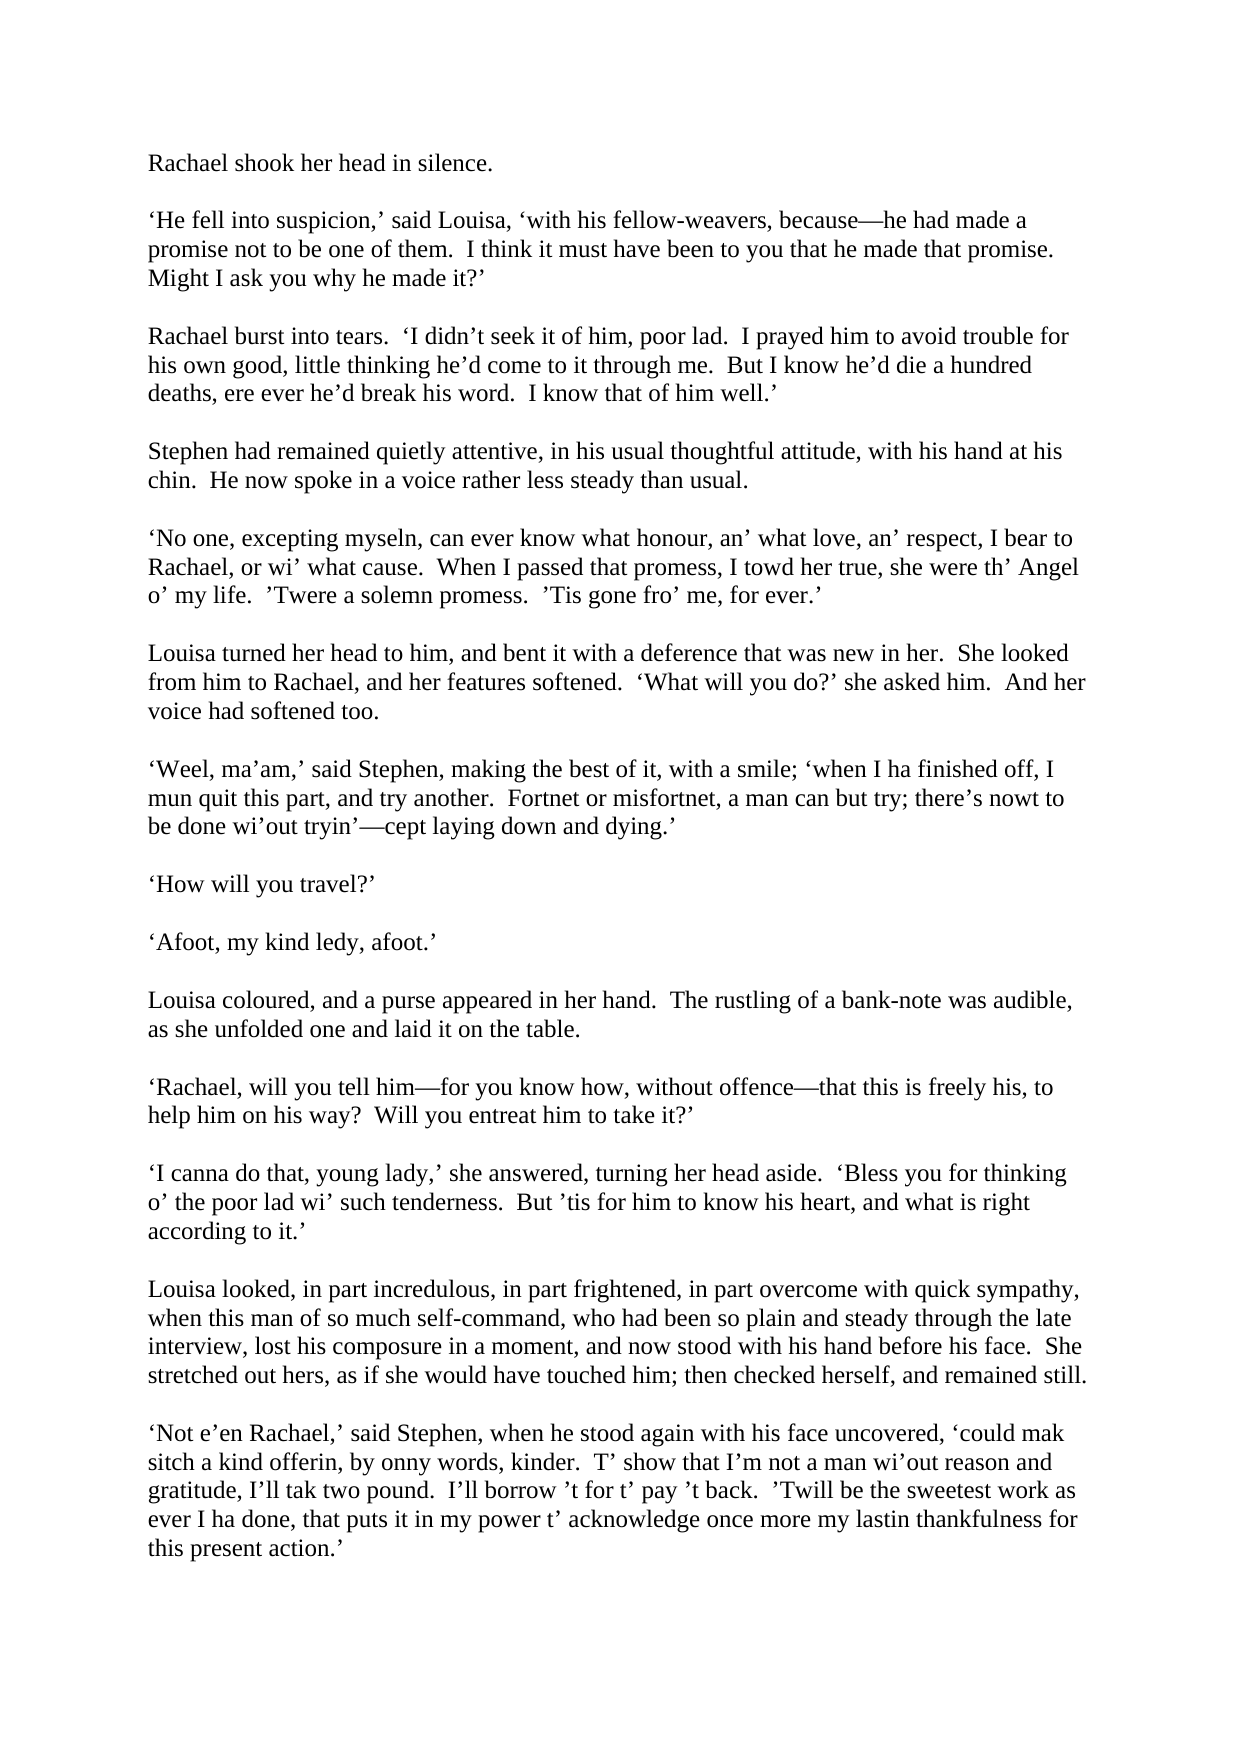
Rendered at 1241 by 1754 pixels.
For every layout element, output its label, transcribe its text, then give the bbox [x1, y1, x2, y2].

text ‘Afoot, my kind ledy, afoot.’ [148, 927, 1093, 956]
text Louisa turned her head to him, and bent it with a deference that was new in her. She looked from him to Rachael, and her features softened. ‘What will you do?’ she asked him. And her voice had softened too. [148, 638, 1093, 725]
text Stephen had remained quietly attentive, in his usual thoughtful attitude, with his hand at his chin. He now spoke in a voice rather less steady than usual. [148, 436, 1093, 494]
text ‘How will you travel?’ [148, 869, 1093, 898]
text ‘I canna do that, young lady,’ she answered, turning her head aside. ‘Bless you for thinking o’ the poor lad wi’ such tenderness. But ’tis for him to know his heart, and what is right according to it.’ [148, 1158, 1093, 1245]
text ‘He fell into suspicion,’ said Louisa, ‘with his fellow-weavers, because—he had made a promise not to be one of them. I think it must have been to you that he made that promise. Might I ask you why he made it?’ [148, 206, 1093, 292]
text Rachael burst into tears. ‘I didn’t seek it of him, poor lad. I prayed him to avoid trouble for his own good, little thinking he’d come to it through me. But I know he’d die a hundred deaths, ere ever he’d break his word. I know that of him well.’ [148, 321, 1093, 407]
text ‘No one, excepting myseln, can ever know what honour, an’ what love, an’ respect, I bear to Rachael, or wi’ what cause. When I passed that promess, I towd her true, she were th’ Angel o’ my life. ’Twere a solemn promess. ’Tis gone fro’ me, for ever.’ [148, 523, 1093, 609]
text ‘Not e’en Rachael,’ said Stephen, when he stood again with his face uncovered, ‘could mak sitch a kind offerin, by onny words, kinder. T’ show that I’m not a man wi’out reason and gratitude, I’ll tak two pound. I’ll borrow ’t for t’ pay ’t back. ’Twill be the sweetest work as ever I ha done, that puts it in my power t’ acknowledge once more my lastin thankfulness for this present action.’ [148, 1418, 1093, 1562]
text Rachael shook her head in silence. [148, 148, 1093, 176]
text ‘Rachael, will you tell him—for you know how, without offence—that this is freely his, to help him on his way? Will you entreat him to take it?’ [148, 1072, 1093, 1129]
text ‘Weel, ma’am,’ said Stephen, making the best of it, with a smile; ‘when I ha finished off, I mun quit this part, and try another. Fortnet or misfortnet, a man can but try; there’s nowt to be done wi’out tryin’—cept laying down and dying.’ [148, 754, 1093, 840]
text Louisa looked, in part incredulous, in part frightened, in part overcome with quick sympathy, when this man of so much self-command, who had been so plain and steady through the late interview, lost his composure in a moment, and now stood with his hand before his face. She stretched out hers, as if she would have touched him; then checked herself, and remained still. [148, 1274, 1093, 1389]
text Louisa coloured, and a purse appeared in her hand. The rustling of a bank-note was audible, as she unfolded one and laid it on the table. [148, 985, 1093, 1043]
